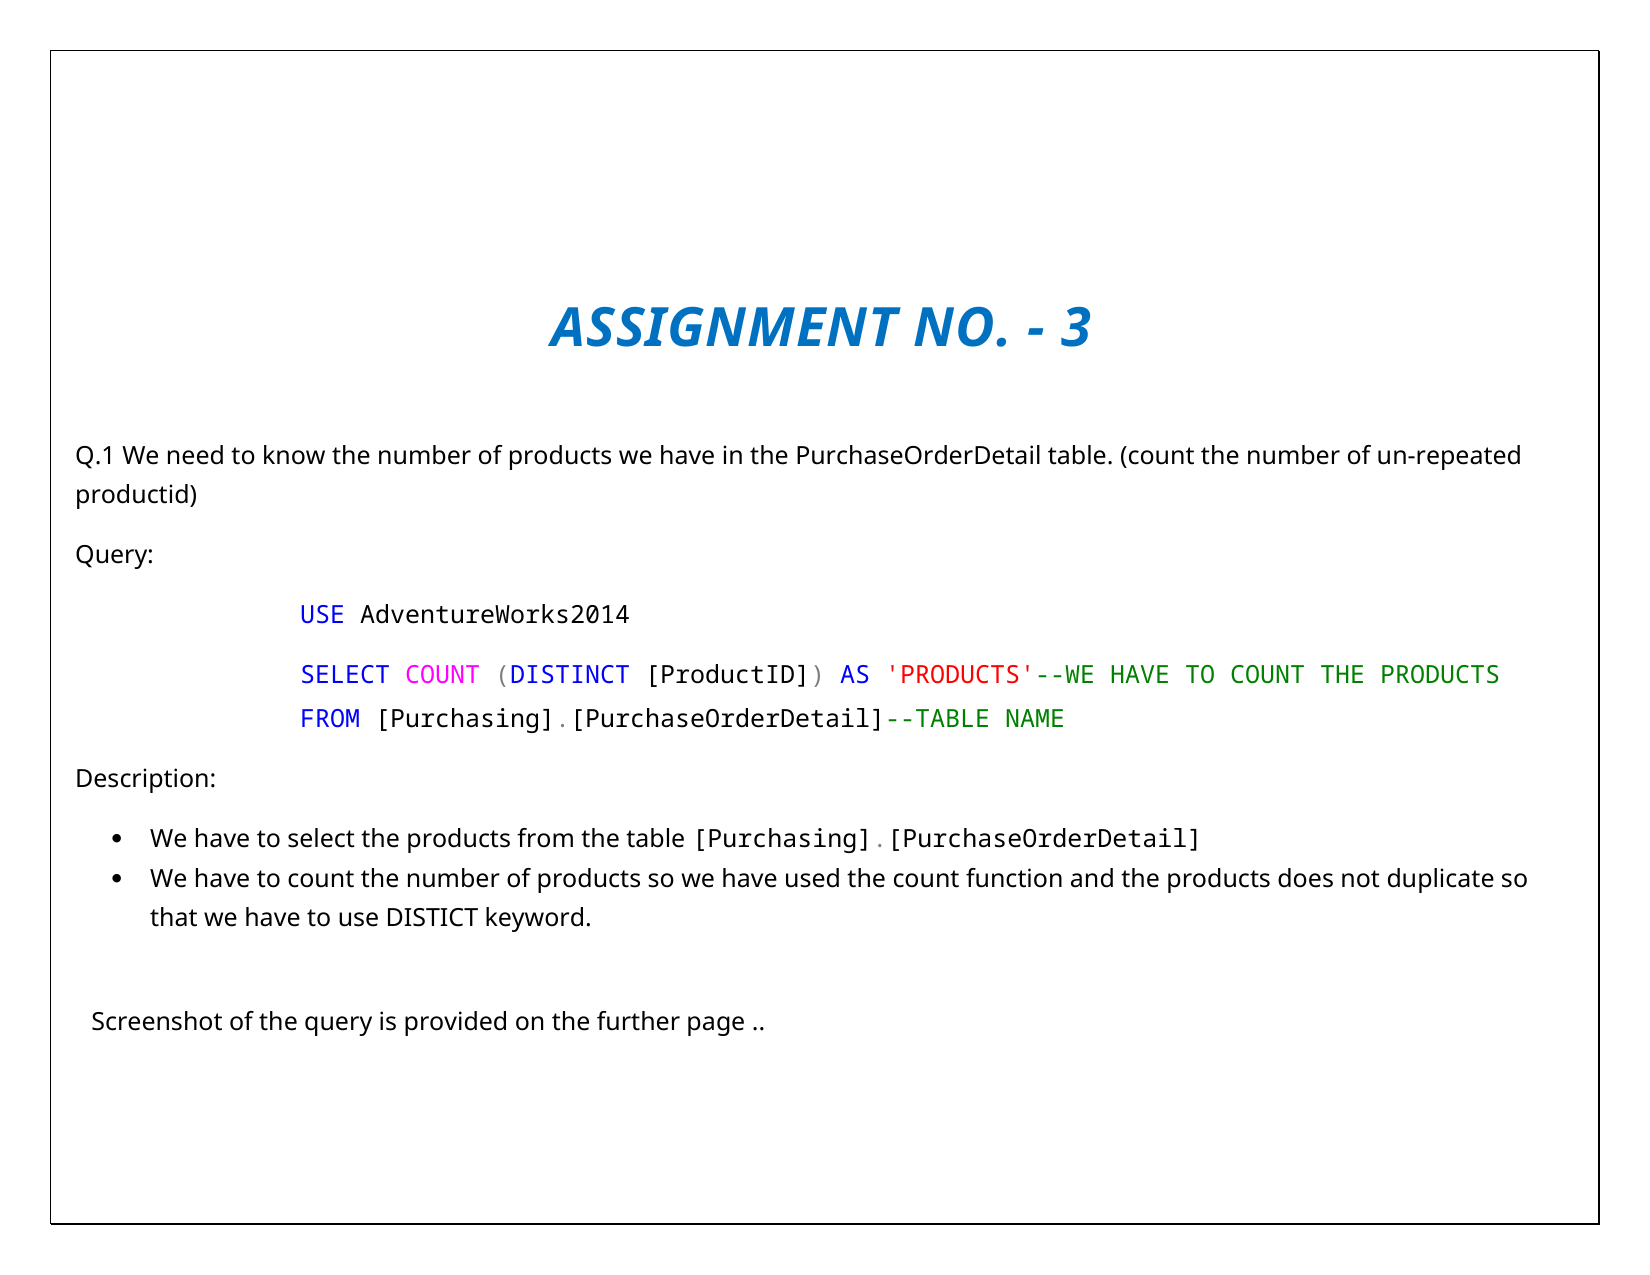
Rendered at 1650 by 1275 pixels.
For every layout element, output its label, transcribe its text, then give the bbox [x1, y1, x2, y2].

text Description: [75, 761, 1574, 795]
list We have to select the products from the table [Purchasing].[PurchaseOrderDetail] [112, 821, 1574, 855]
text FROM [Purchasing].[PurchaseOrderDetail]--TABLE NAME [225, 701, 1574, 735]
text Query: [75, 537, 1574, 571]
text Q.1 We need to know the number of products we have in the PurchaseOrderDetail table. (count the number of un-repeated productid) [75, 437, 1574, 511]
text USE AdventureWorks2014 [225, 597, 1574, 631]
title Assignment NO. - 3 [75, 289, 1574, 362]
text Screenshot of the query is provided on the further page .. [75, 1004, 1574, 1038]
list We have to count the number of products so we have used the count function and the products does not duplicate so that we have to use DISTICT keyword. [112, 860, 1574, 933]
text SELECT COUNT (DISTINCT [ProductID]) AS 'PRODUCTS'--WE HAVE TO COUNT THE PRODUCTS [225, 657, 1574, 691]
